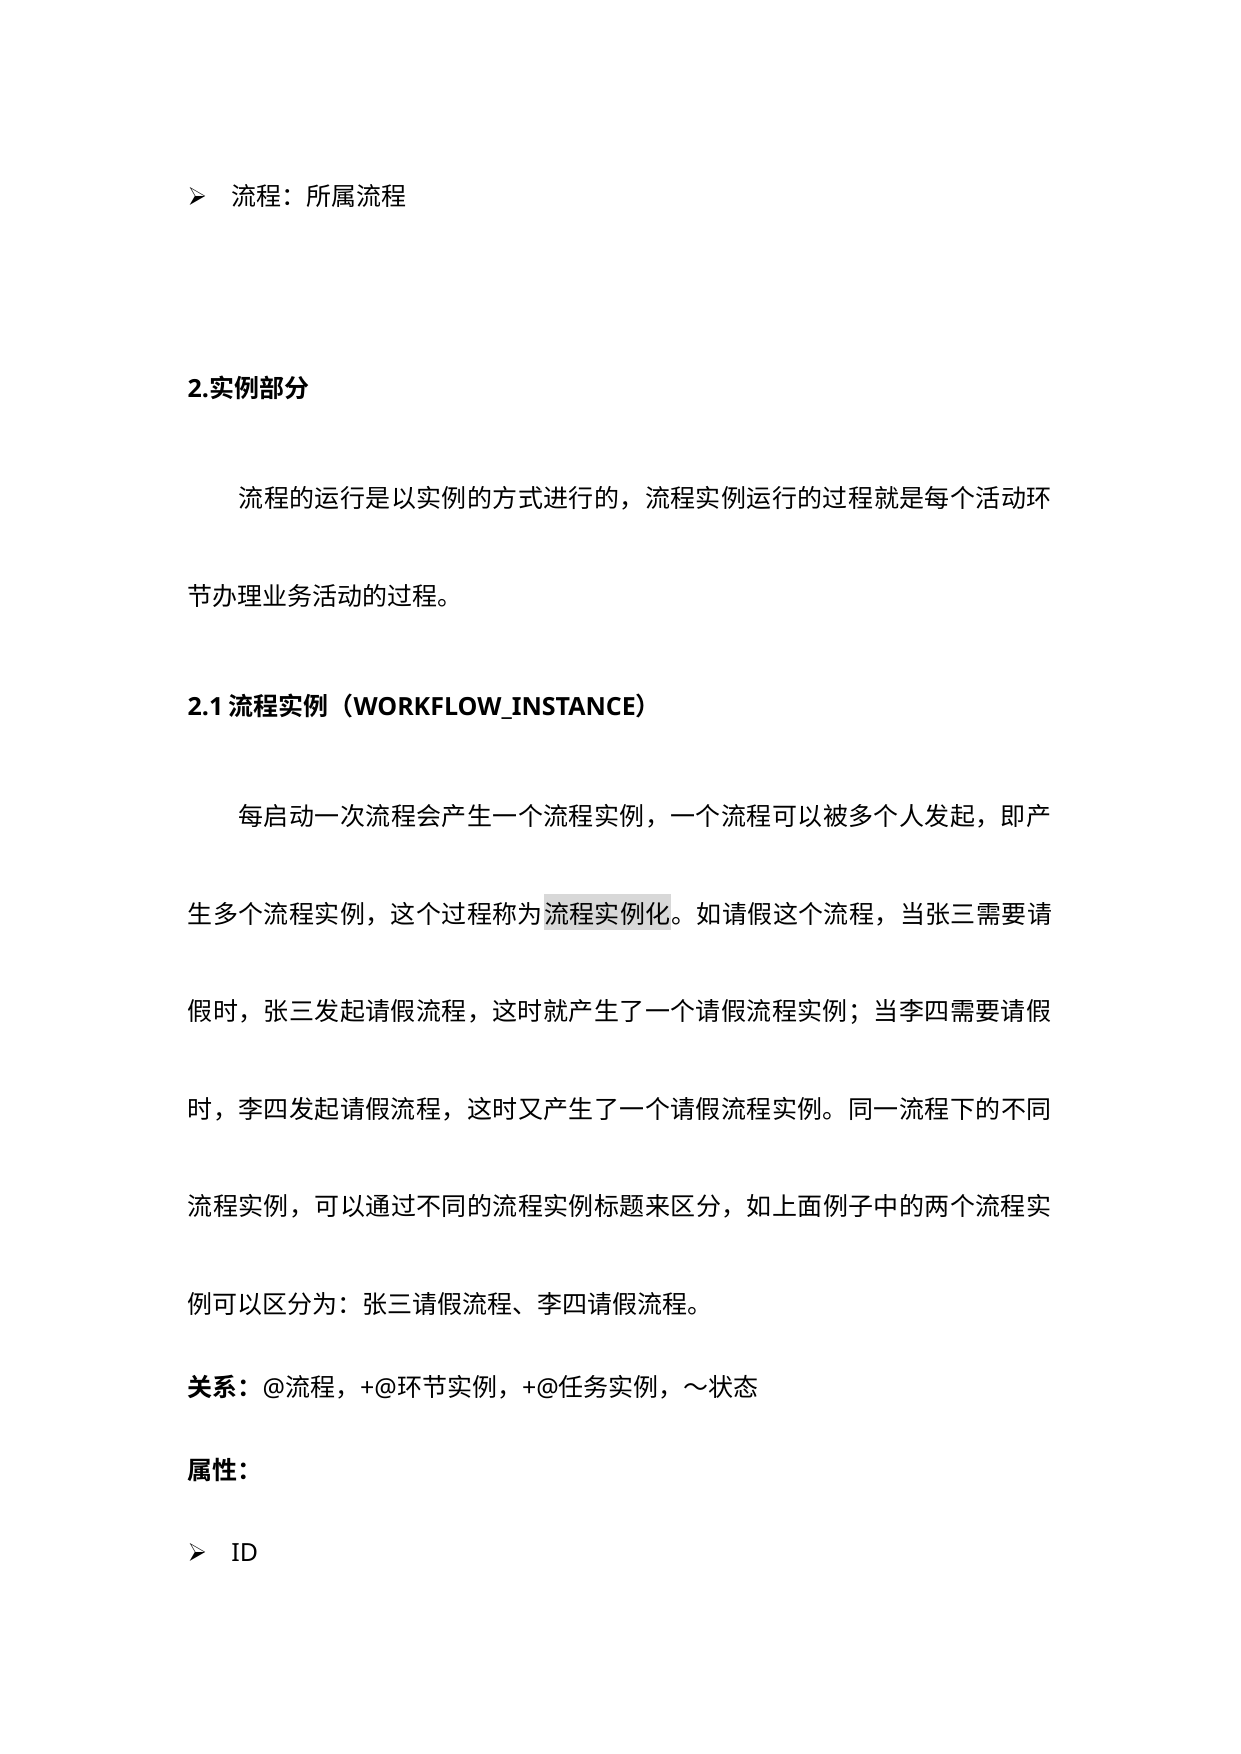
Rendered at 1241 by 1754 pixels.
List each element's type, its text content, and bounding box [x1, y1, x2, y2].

text 流程的运行是以实例的方式进行的，流程实例运行的过程就是每个活动环节办理业务活动的过程。 [187, 464, 1053, 627]
subtitle 2.1流程实例（WORKFLOW_INSTANCE） [187, 672, 1053, 737]
text 属性： [187, 1436, 1053, 1501]
list ID [187, 1519, 1053, 1584]
subtitle 2.实例部分 [187, 354, 1053, 419]
text 每启动一次流程会产生一个流程实例，一个流程可以被多个人发起，即产生多个流程实例，这个过程称为流程实例化。如请假这个流程，当张三需要请假时，张三发起请假流程，这时就产生了一个请假流程实例；当李四需要请假时，李四发起请假流程，这时又产生了一个请假流程实例。同一流程下的不同流程实例，可以通过不同的流程实例标题来区分，如上面例子中的两个流程实例可以区分为：张三请假流程、李四请假流程。 [187, 782, 1053, 1335]
list 流程：所属流程 [187, 162, 1053, 227]
text 关系：@流程，+@环节实例，+@任务实例，～状态 [187, 1353, 1053, 1418]
